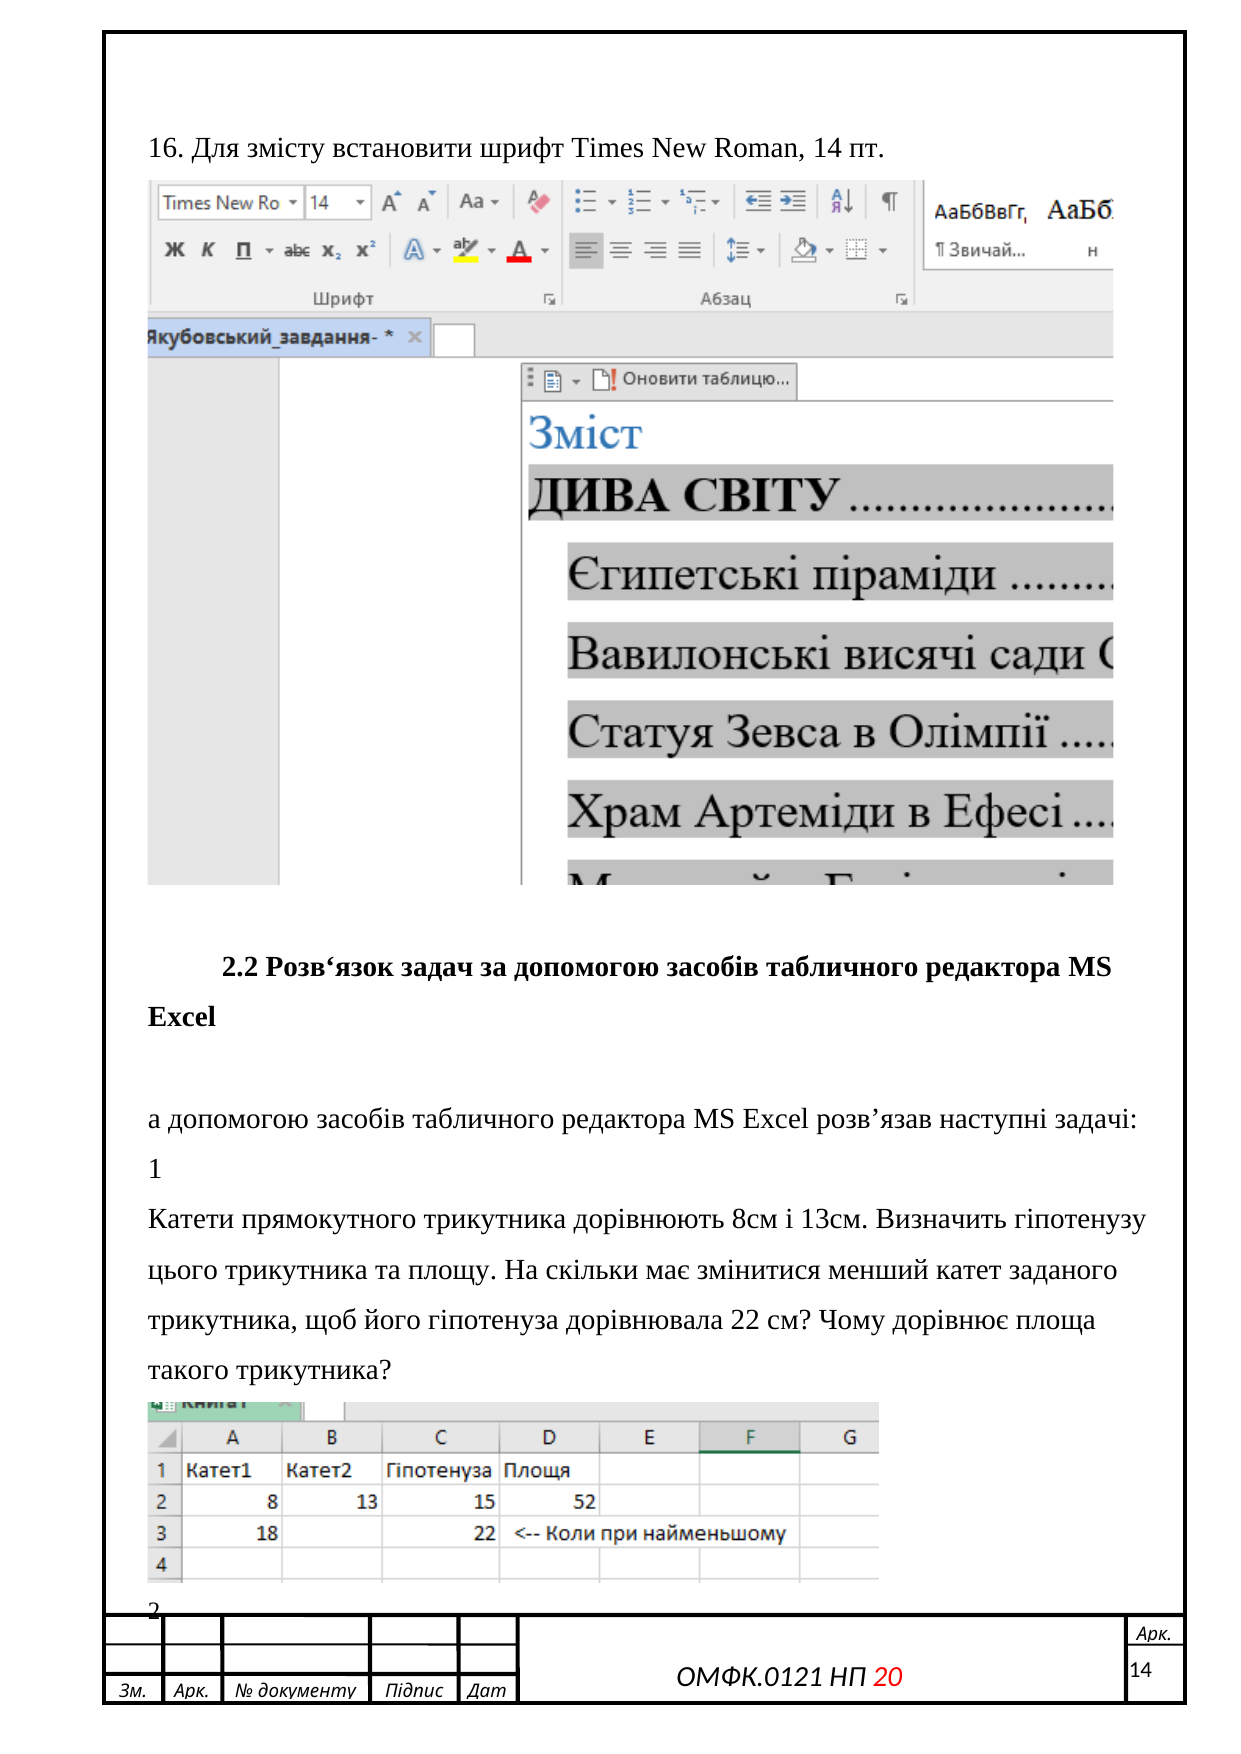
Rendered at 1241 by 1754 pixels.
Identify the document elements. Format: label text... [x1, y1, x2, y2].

picture [147, 180, 1114, 885]
text Катети прямокутного трикутника дорівнюють 8см і 13см. Визначить гіпотенузу цього трикутника та площу. На скільки має змінитися менший катет заданого трикутника, щоб його гіпотенуза дорівнювала 22 см? Чому дорівнює площа такого трикутника? [148, 1201, 1152, 1386]
text а допомогою засобів табличного редактора MS Excel розв’язав наступні задачі: [148, 1101, 1152, 1134]
picture [147, 1402, 879, 1583]
text 1 [148, 1151, 1152, 1185]
text 16. Для змісту встановити шрифт Times New Roman, 14 пт. [148, 130, 1152, 163]
text 2 [148, 1596, 1152, 1625]
subtitle 2.2 Розв‘язок задач за допомогою засобів табличного редактора MS Excel [148, 949, 1152, 1033]
